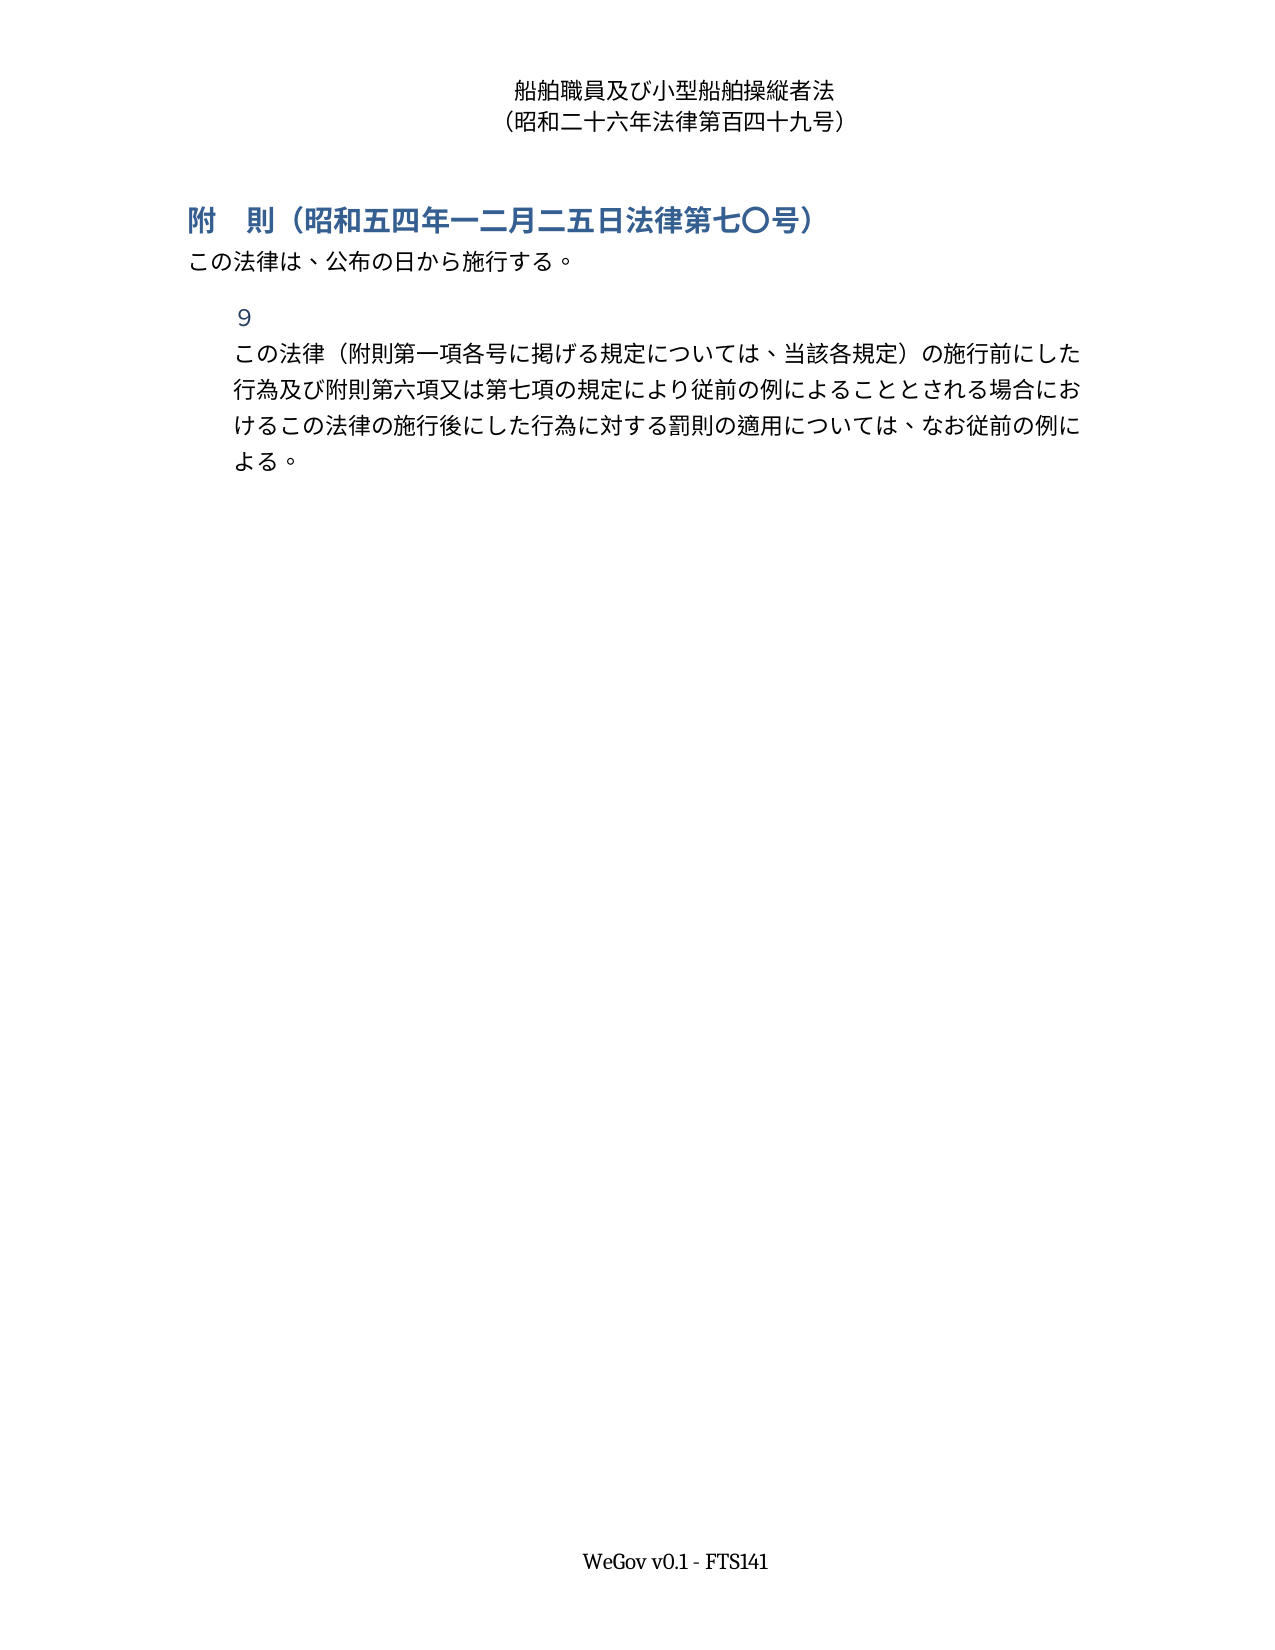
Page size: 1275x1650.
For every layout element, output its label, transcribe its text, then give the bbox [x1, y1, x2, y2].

text この法律（附則第一項各号に掲げる規定については、当該各規定）の施行前にした行為及び附則第六項又は第七項の規定により従前の例によることとされる場合におけるこの法律の施行後にした行為に対する罰則の適用については、なお従前の例による。 [233, 338, 1087, 477]
text この法律は、公布の日から施行する。 [187, 246, 1087, 277]
subtitle ９ [233, 302, 1087, 334]
subtitle 附 則（昭和五四年一二月二五日法律第七〇号） [187, 200, 1087, 240]
